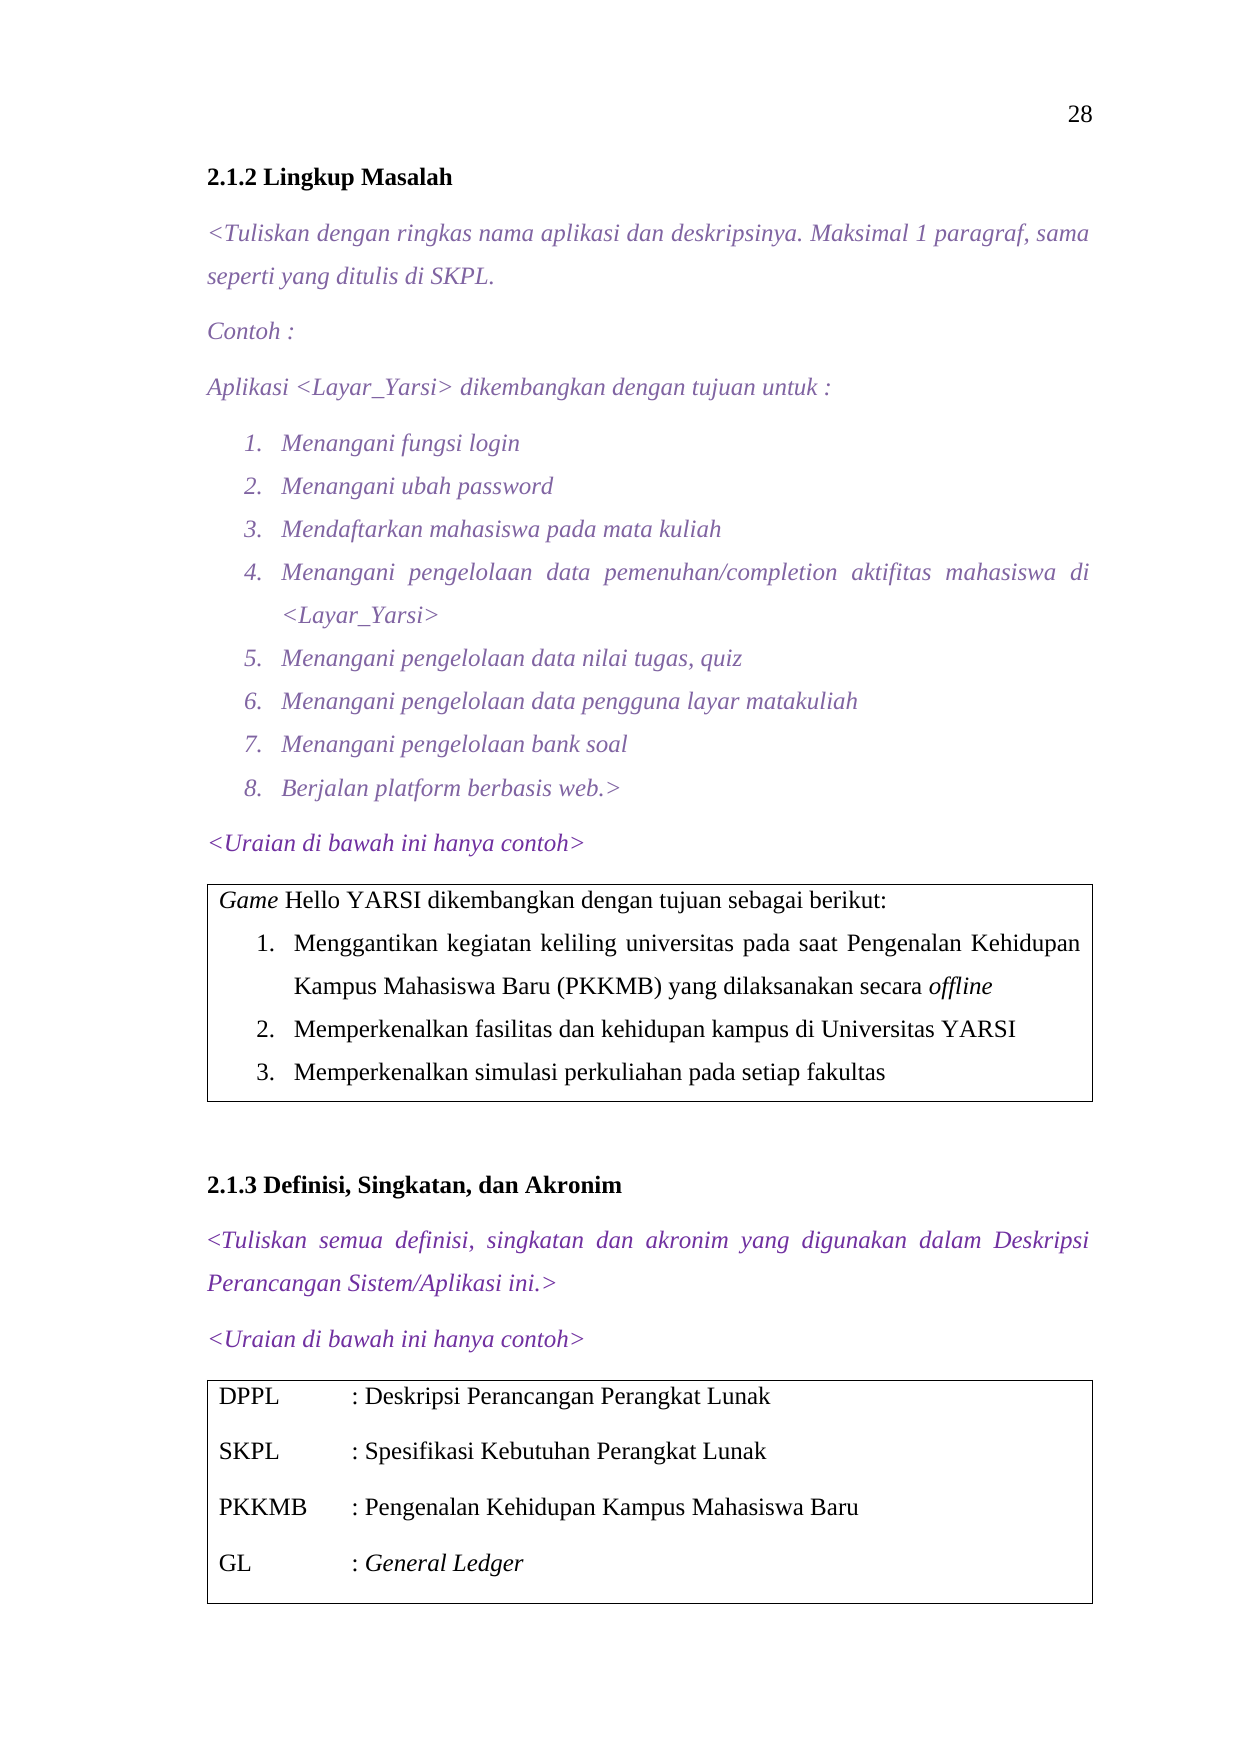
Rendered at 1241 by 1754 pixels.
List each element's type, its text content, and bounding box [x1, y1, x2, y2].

table_header Game Hello YARSI dikembangkan dengan tujuan sebagai berikut: Menggantikan kegiatan keliling universitas pada saat Pengenalan Kehidupan Kampus Mahasiswa Baru (PKKMB) yang dilaksanakan secara offline Memperkenalkan fasilitas dan kehidupan kampus di Universitas YARSI Memperkenalkan simulasi perkuliahan pada setiap fakultas [208, 885, 1092, 1101]
list Menangani ubah password [244, 471, 1092, 499]
list Mendaftarkan mahasiswa pada mata kuliah [244, 514, 1092, 543]
list Menangani pengelolaan data pengguna layar matakuliah [244, 686, 1092, 715]
text Aplikasi <Layar_Yarsi> dikembangkan dengan tujuan untuk : [207, 372, 1092, 401]
text <Tuliskan dengan ringkas nama aplikasi dan deskripsinya. Maksimal 1 paragraf, sama seperti yang ditulis di SKPL. [207, 218, 1092, 289]
text <Uraian di bawah ini hanya contoh> [207, 1324, 1092, 1353]
subtitle 2.1.2 Lingkup Masalah [207, 162, 1092, 191]
list Menangani pengelolaan data nilai tugas, quiz [244, 643, 1092, 672]
table_header DPPL : Deskripsi Perancangan Perangkat Lunak SKPL : Spesifikasi Kebutuhan Perangkat Lunak PKKMB : Pengenalan Kehidupan Kampus Mahasiswa Baru GL : General Ledger [208, 1381, 1092, 1603]
text <Tuliskan semua definisi, singkatan dan akronim yang digunakan dalam Deskripsi Perancangan Sistem/Aplikasi ini.> [207, 1225, 1092, 1297]
subtitle 2.1.3 Definisi, Singkatan, dan Akronim [207, 1170, 1092, 1198]
text Contoh : [207, 316, 1092, 345]
text <Uraian di bawah ini hanya contoh> [207, 828, 1092, 857]
list Menangani pengelolaan data pemenuhan/completion aktifitas mahasiswa di <Layar_Yarsi> [244, 557, 1092, 629]
list Berjalan platform berbasis web.> [244, 773, 1092, 801]
list Menangani pengelolaan bank soal [244, 729, 1092, 758]
list Menangani fungsi login [244, 428, 1092, 456]
